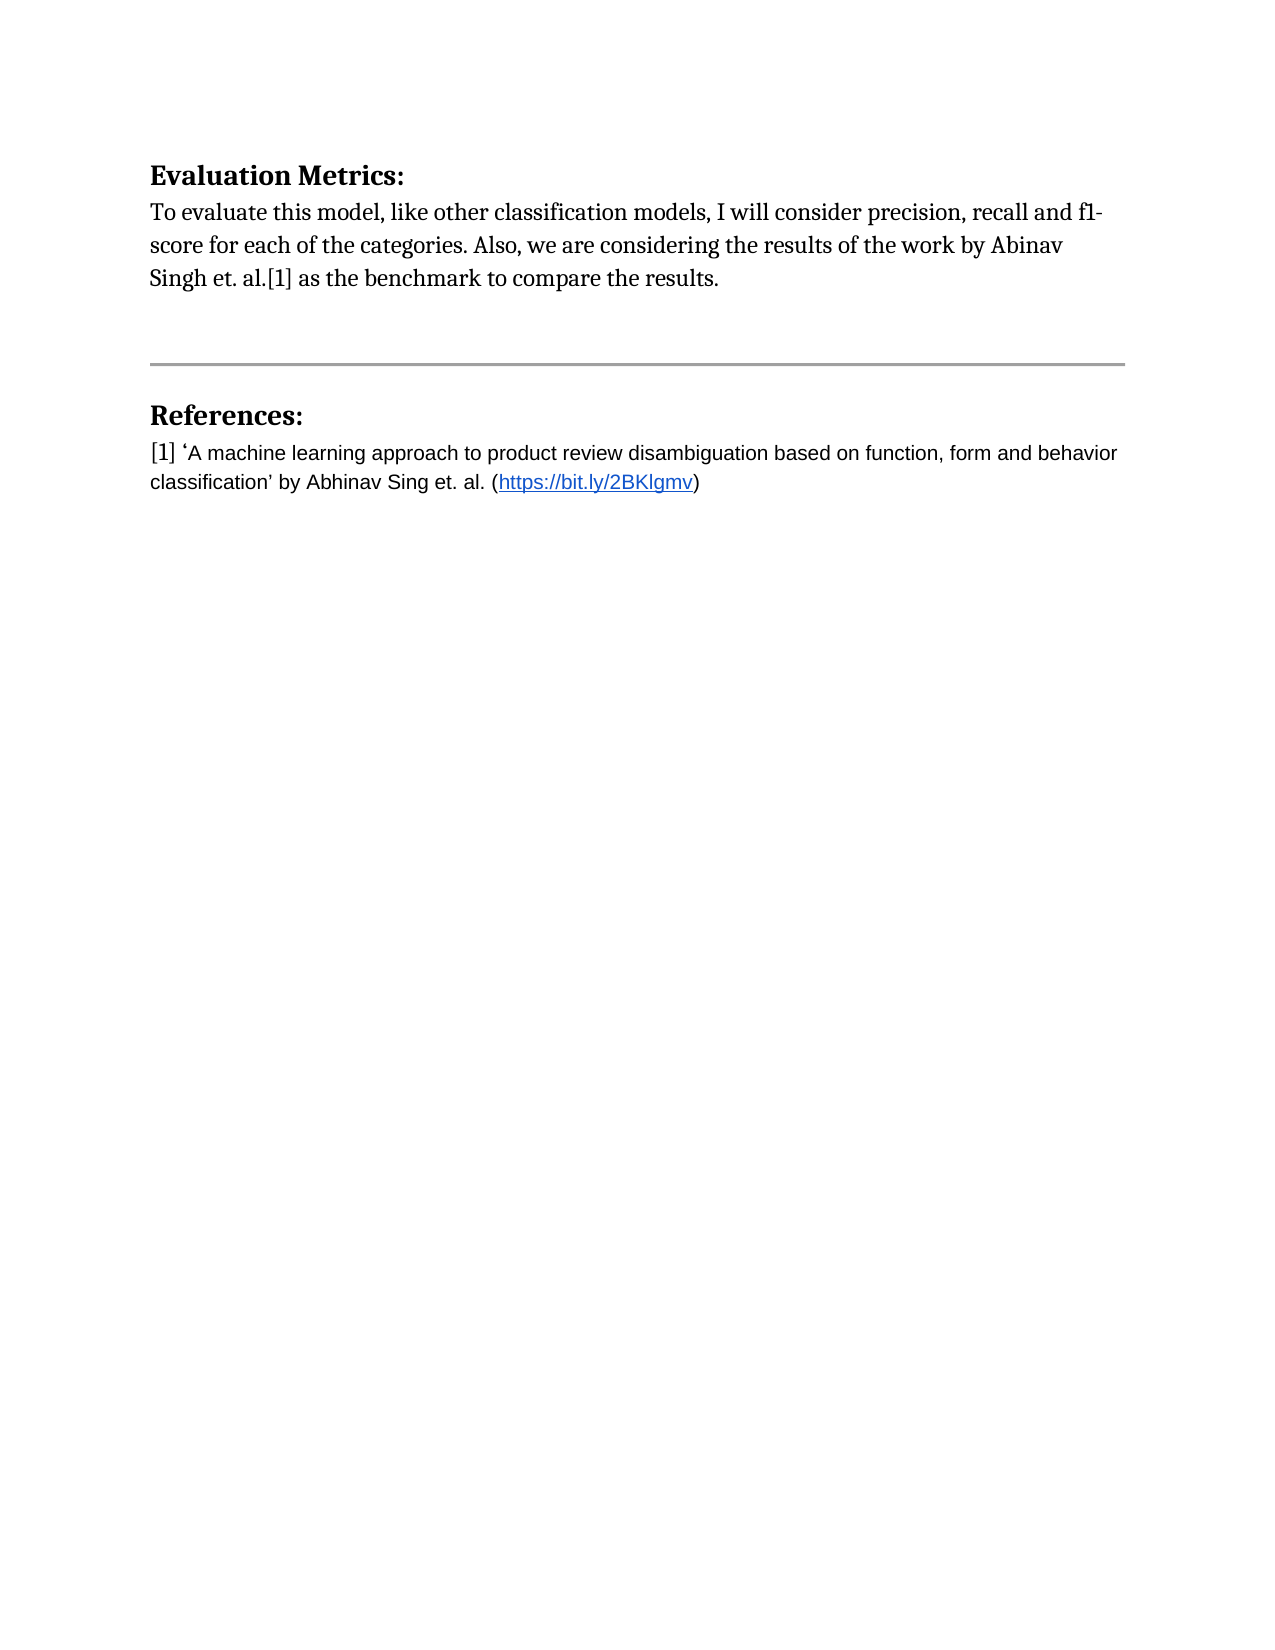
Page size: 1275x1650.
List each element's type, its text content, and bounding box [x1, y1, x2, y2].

text Evaluation Metrics: [150, 159, 1125, 193]
text [1] ‘A machine learning approach to product review disambiguation based on function, form and behavior classification’ by Abhinav Sing et. al. (https://bit.ly/2BKlgmv) [150, 437, 1125, 494]
text To evaluate this model, like other classification models, I will consider precision, recall and f1-score for each of the categories. Also, we are considering the results of the work by Abinav Singh et. al.[1] as the benchmark to compare the results. [150, 198, 1125, 293]
text References: [150, 399, 1125, 432]
